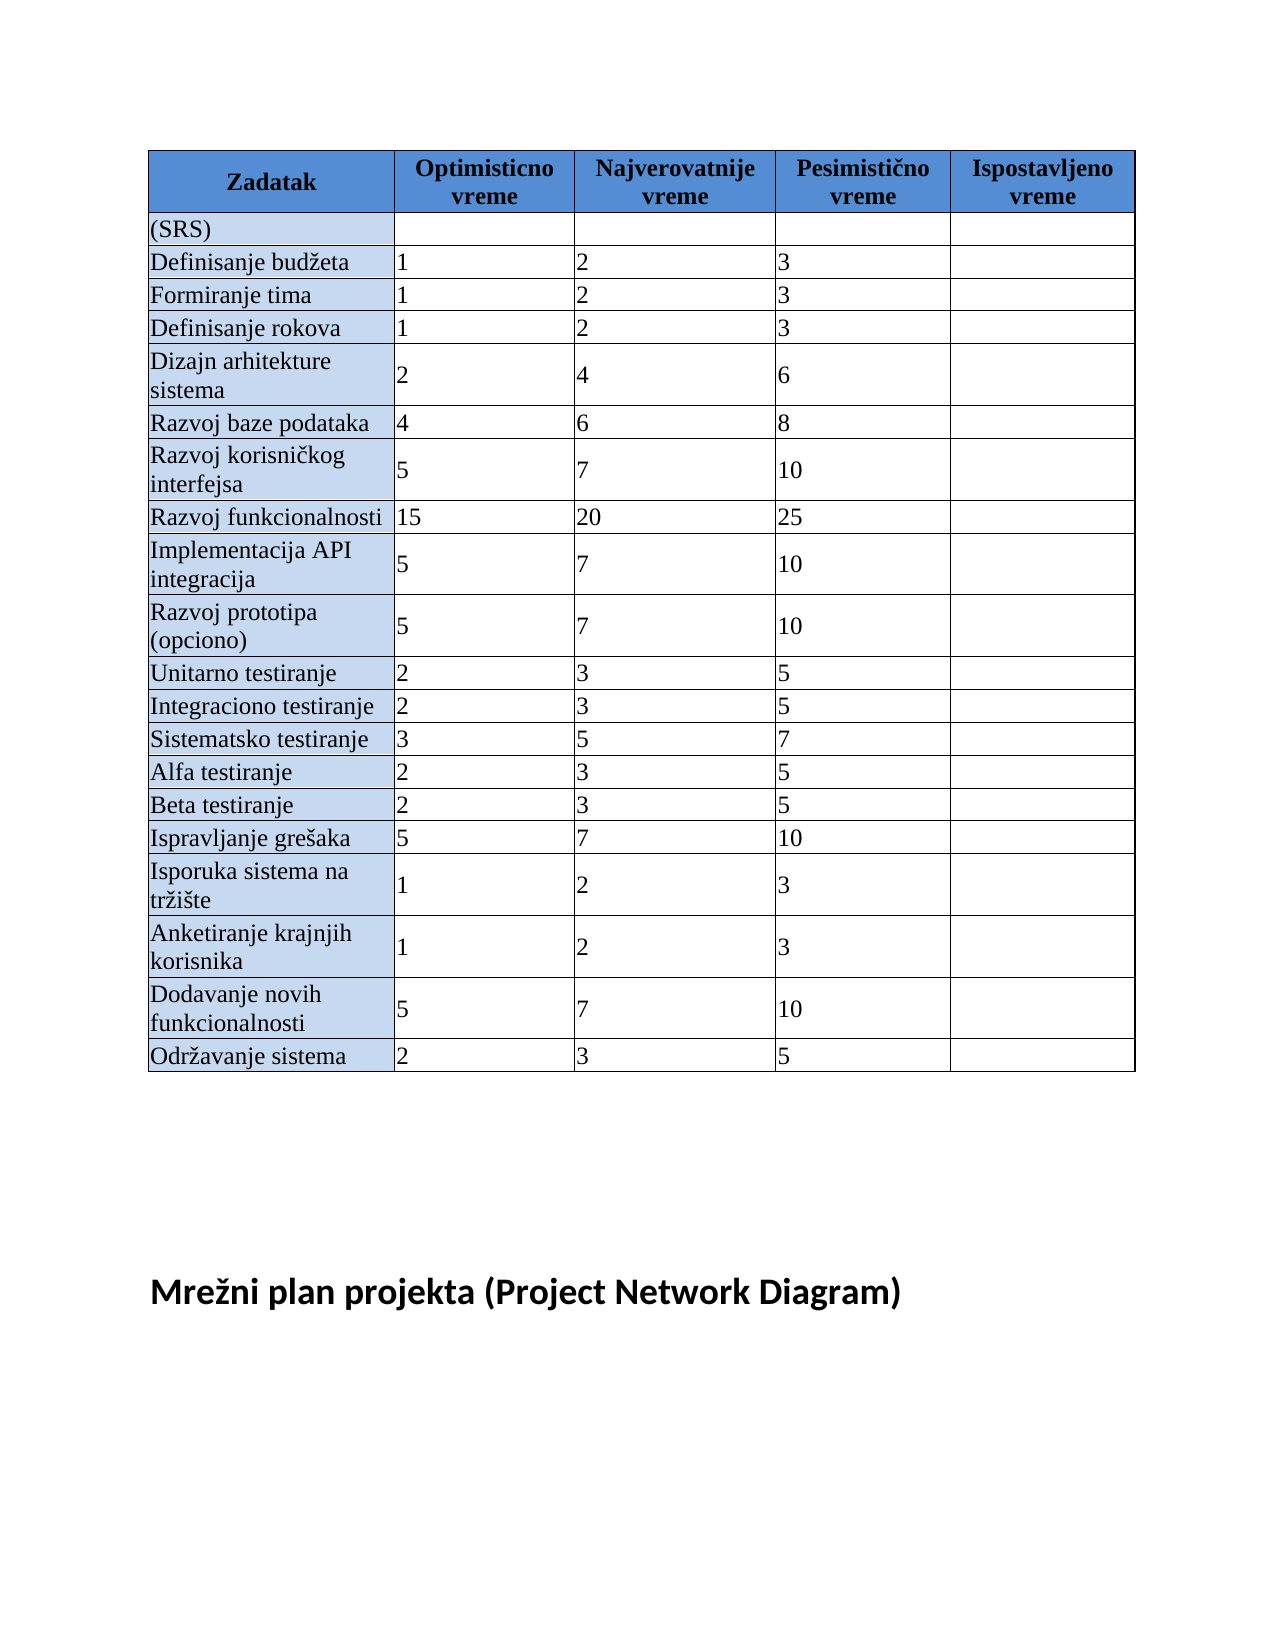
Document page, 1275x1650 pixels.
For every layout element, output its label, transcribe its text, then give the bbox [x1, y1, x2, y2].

table_cell 5 [395, 595, 574, 656]
table_cell 5 [575, 213, 775, 244]
table_cell Isporuka sistema na tržište [149, 854, 394, 915]
table_cell 7 [575, 595, 775, 656]
table_cell 7 [575, 978, 775, 1038]
table_cell 2 [395, 344, 574, 405]
table_cell 5 [395, 534, 574, 594]
table_cell 4 [395, 406, 574, 438]
table_cell 3 [575, 789, 775, 820]
table_cell 2 [395, 1039, 574, 1071]
table_cell [951, 439, 1134, 499]
table_cell 10 [776, 978, 950, 1038]
table_cell 1 [395, 311, 574, 343]
table_cell Razvoj korisničkog interfejsa [149, 439, 394, 499]
table_cell Alfa testiranje [149, 756, 394, 787]
table_cell 1 [395, 279, 574, 310]
table_cell 10 [776, 439, 950, 499]
table_cell 3 [395, 723, 574, 754]
table_cell 7 [575, 439, 775, 499]
table_cell Unitarno testiranje [149, 657, 394, 689]
table_cell Definisanje budžeta [149, 246, 394, 277]
table_cell [951, 279, 1134, 310]
table_cell 5 [776, 1039, 950, 1071]
text Mrežni plan projekta (Project Network Diagram) [150, 1268, 1125, 1314]
table_header Najverovatnije vreme [575, 151, 775, 212]
table_cell [951, 246, 1134, 277]
table_cell [951, 690, 1134, 722]
table_cell 3 [776, 279, 950, 310]
table_cell [951, 978, 1134, 1038]
table_cell 5 [776, 756, 950, 787]
table_cell [951, 854, 1134, 915]
table_cell 2 [395, 789, 574, 820]
table_cell 5 [395, 439, 574, 499]
table_header Optimisticno vreme [395, 151, 574, 212]
table_cell Razvoj baze podataka [149, 406, 394, 438]
table_cell [951, 1039, 1134, 1071]
table_cell Razvoj funkcionalnosti [149, 501, 394, 532]
table_cell [951, 501, 1134, 532]
table_cell 5 [776, 690, 950, 722]
table_cell 2 [395, 756, 574, 787]
table_cell [951, 789, 1134, 820]
table_cell Održavanje sistema [149, 1039, 394, 1071]
table_cell 25 [776, 501, 950, 532]
table_cell 5 [575, 723, 775, 754]
table_cell [951, 595, 1134, 656]
table_header Ispostavljeno vreme [951, 151, 1134, 212]
table_cell [951, 344, 1134, 405]
table_cell Razvoj prototipa (opciono) [149, 595, 394, 656]
table_cell 6 [575, 406, 775, 438]
table_cell 1 [395, 916, 574, 977]
table_cell 3 [575, 1039, 775, 1071]
table_cell 2 [575, 311, 775, 343]
table_cell 10 [776, 595, 950, 656]
table_cell 3 [395, 213, 574, 244]
table_header Zadatak [149, 151, 394, 212]
table_cell 7 [776, 213, 950, 244]
table_cell 2 [575, 916, 775, 977]
table_cell 7 [776, 723, 950, 754]
table_cell 1 [395, 854, 574, 915]
table_cell 7 [575, 534, 775, 594]
table_cell 3 [776, 916, 950, 977]
table_cell Anketiranje krajnjih korisnika [149, 916, 394, 977]
table_cell 7 [575, 821, 775, 853]
table_cell 5 [776, 657, 950, 689]
table_cell [951, 756, 1134, 787]
table_cell 5 [776, 789, 950, 820]
table_cell 5 [395, 978, 574, 1038]
table_cell [951, 723, 1134, 754]
table_cell 2 [575, 279, 775, 310]
table_cell Dizajn arhitekture sistema [149, 344, 394, 405]
table_header Pesimistično vreme [776, 151, 950, 212]
table_cell 3 [575, 756, 775, 787]
table_cell Sistematsko testiranje [149, 723, 394, 754]
table_cell 10 [776, 821, 950, 853]
table_cell Beta testiranje [149, 789, 394, 820]
table_cell 3 [575, 657, 775, 689]
table_cell [951, 821, 1134, 853]
table_cell [951, 657, 1134, 689]
table_cell Formiranje tima [149, 279, 394, 310]
table_cell 2 [575, 854, 775, 915]
table_cell Ispravljanje grešaka [149, 821, 394, 853]
table_cell [951, 534, 1134, 594]
table_cell 6 [776, 344, 950, 405]
table_cell [951, 311, 1134, 343]
table_cell Integraciono testiranje [149, 690, 394, 722]
table_cell 1 [395, 246, 574, 277]
table_cell 8 [776, 406, 950, 438]
table_cell 3 [776, 311, 950, 343]
table_cell 15 [395, 501, 574, 532]
table_cell 4 [575, 344, 775, 405]
table_cell Specifikacija zahteva (SRS) [149, 213, 394, 244]
table_cell 20 [575, 501, 775, 532]
table_cell [951, 406, 1134, 438]
table_cell [951, 213, 1134, 244]
table_cell Definisanje rokova [149, 311, 394, 343]
table_cell 10 [776, 534, 950, 594]
table_cell 2 [575, 246, 775, 277]
table_cell [951, 916, 1134, 977]
table_cell 3 [776, 246, 950, 277]
table_cell 3 [776, 854, 950, 915]
table_cell 2 [395, 657, 574, 689]
table_cell 5 [395, 821, 574, 853]
table_cell 3 [575, 690, 775, 722]
table_cell 2 [395, 690, 574, 722]
table_cell Dodavanje novih funkcionalnosti [149, 978, 394, 1038]
table_cell Implementacija API integracija [149, 534, 394, 594]
